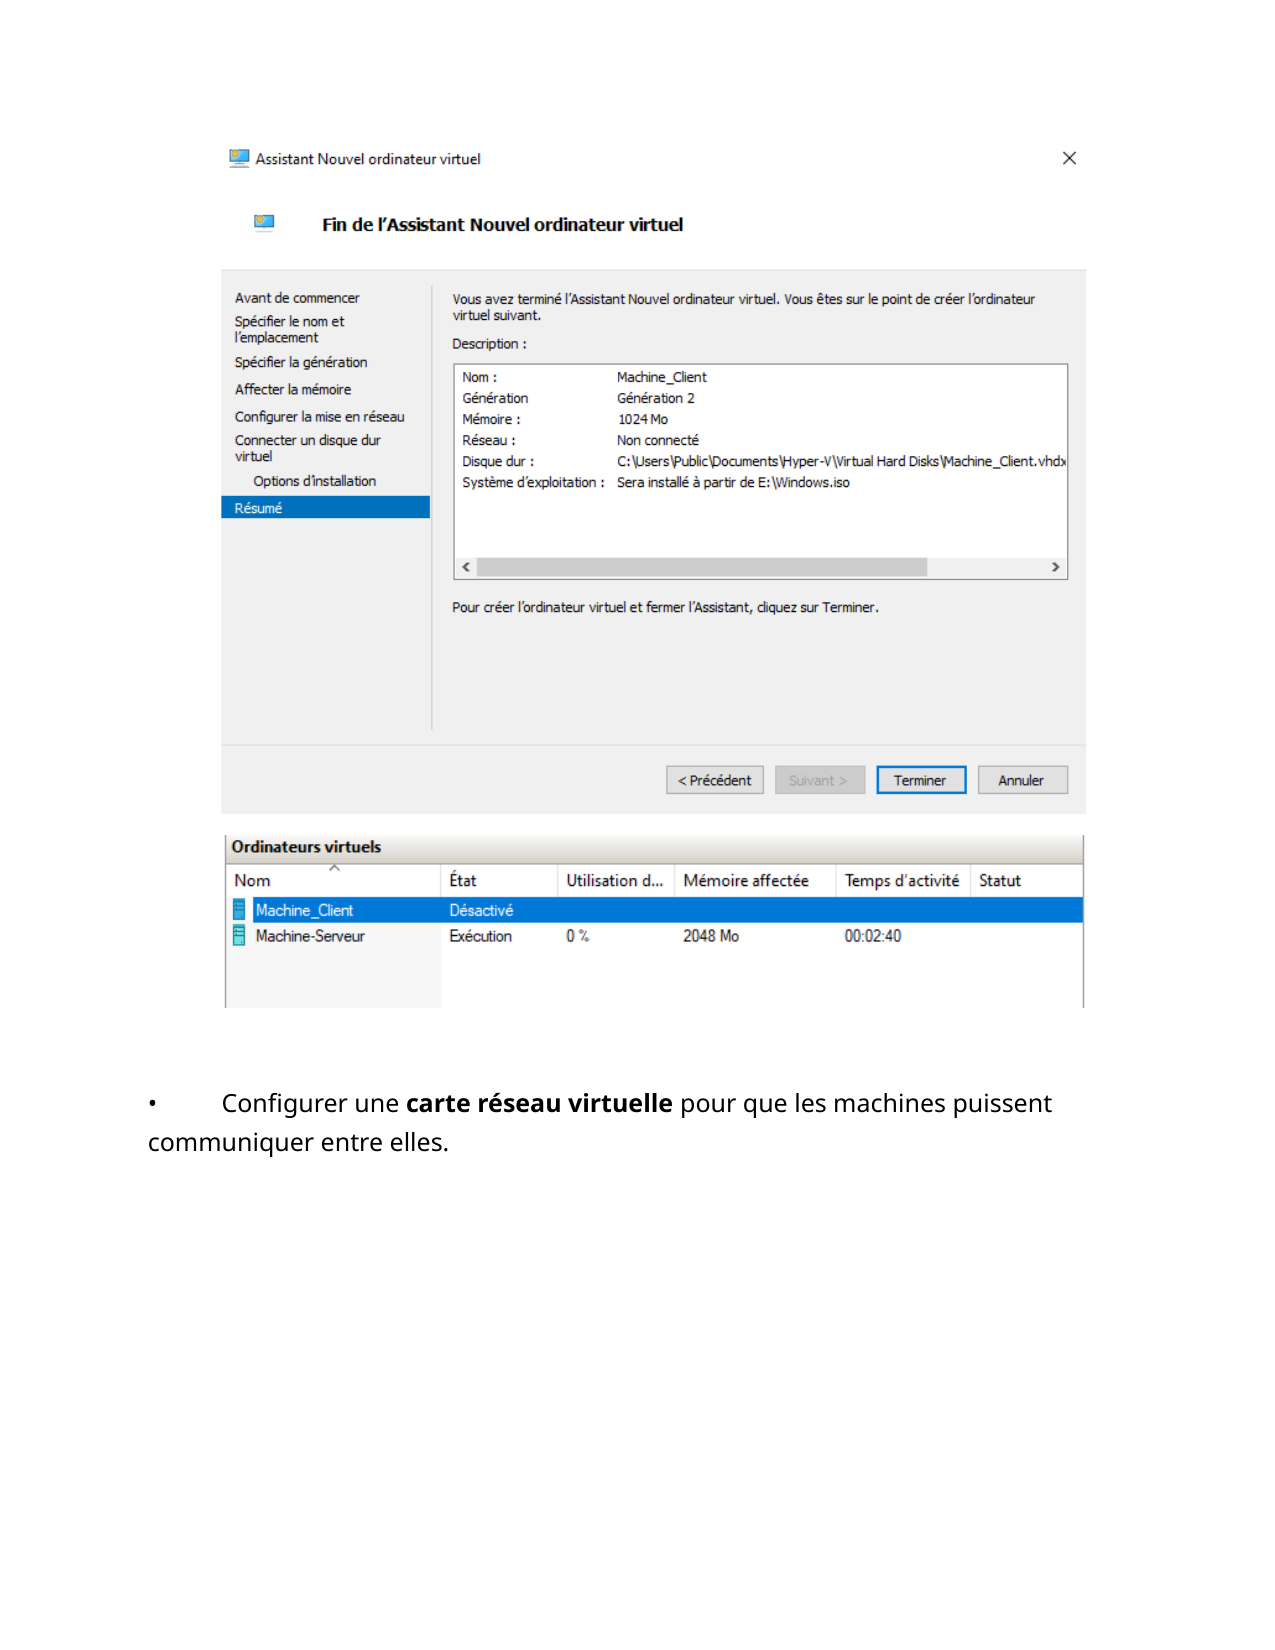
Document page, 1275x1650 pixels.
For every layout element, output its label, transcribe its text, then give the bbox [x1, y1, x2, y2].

picture [221, 835, 1087, 1008]
list Configurer une carte réseau virtuelle pour que les machines puissent communiquer entre elles. [148, 1085, 1127, 1158]
picture [221, 147, 1087, 814]
